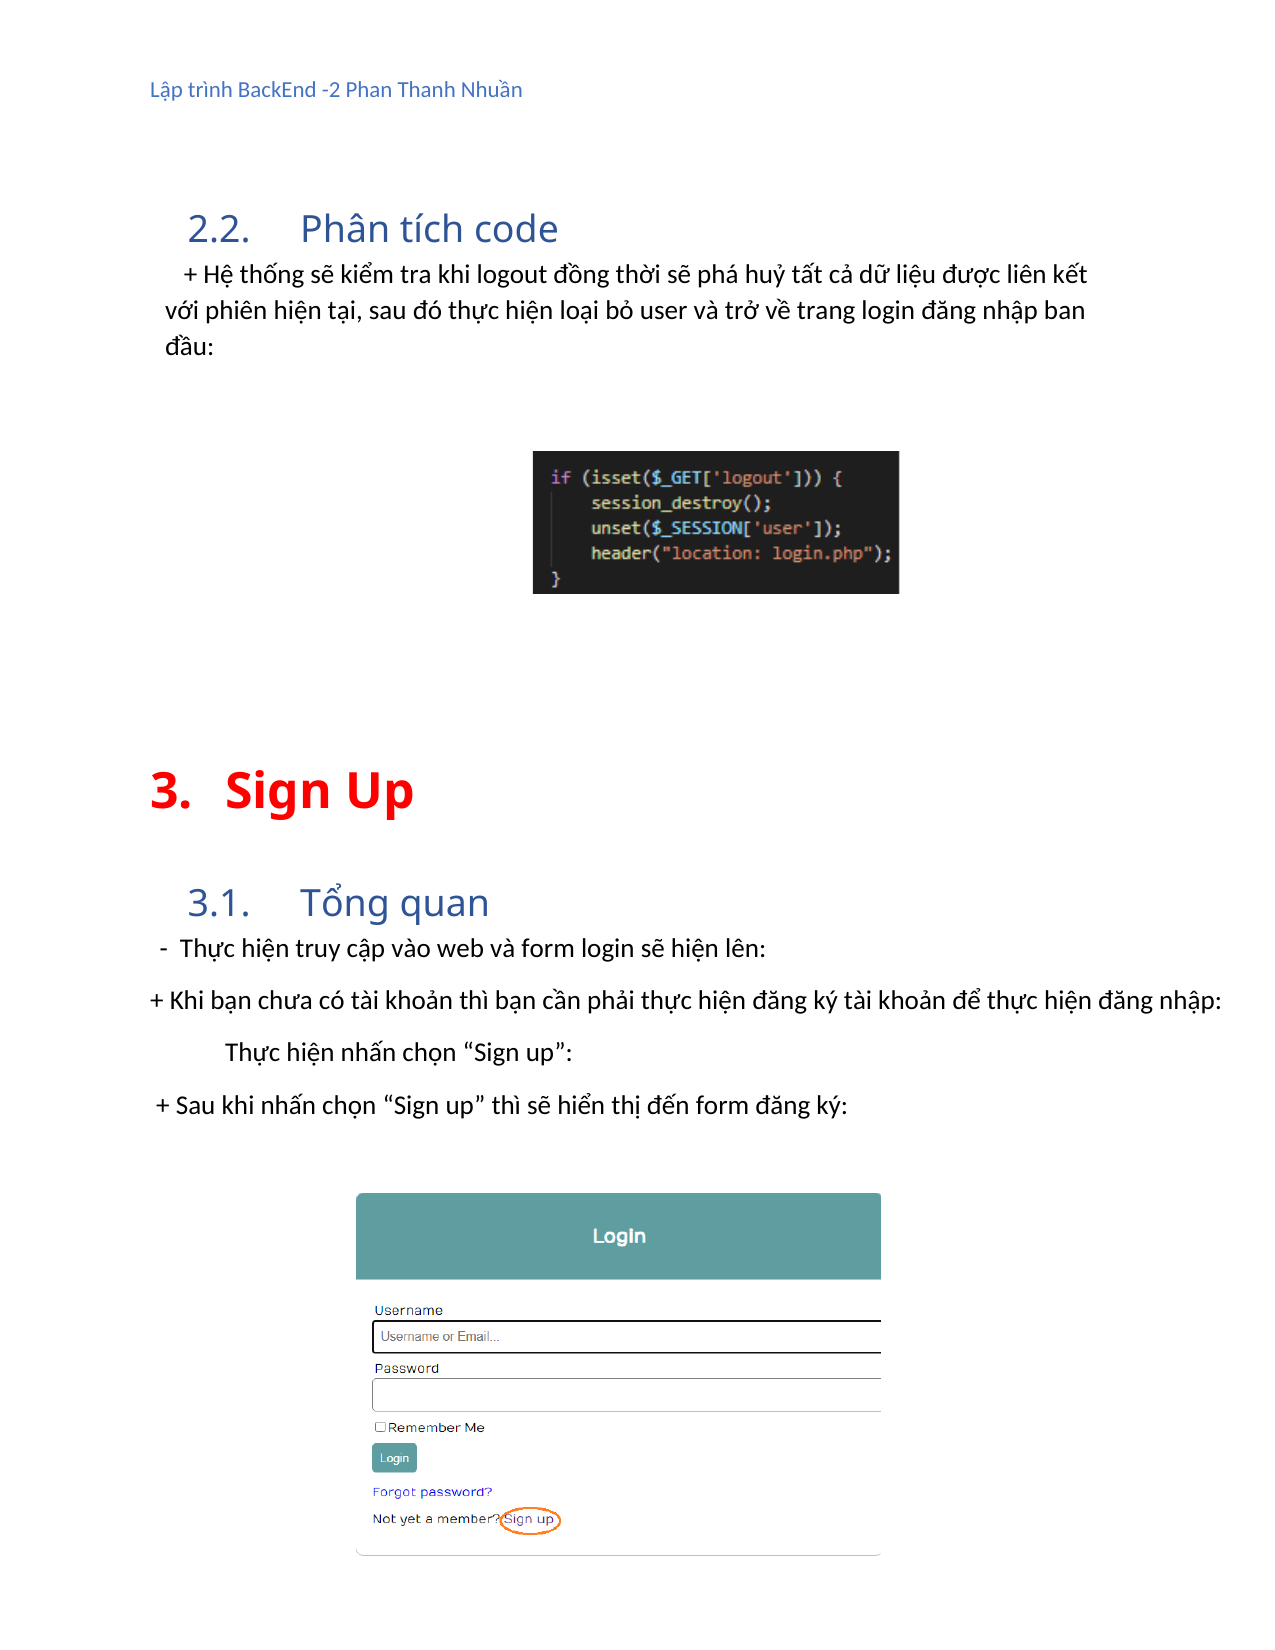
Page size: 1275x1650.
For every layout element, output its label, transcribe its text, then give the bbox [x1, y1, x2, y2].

text + Sau khi nhấn chọn “Sign up” thì sẽ hiển thị đến form đăng ký: [150, 1088, 1275, 1121]
subtitle Phân tích code [187, 202, 1125, 253]
text + Hệ thống sẽ kiểm tra khi logout đồng thời sẽ phá huỷ tất cả dữ liệu được liên kết với phiên hiện tại, sau đó thực hiện loại bỏ user và trở về trang login đăng nhập ban đầu: [165, 257, 1125, 362]
text - Thực hiện truy cập vào web và form login sẽ hiện lên: [150, 931, 1275, 964]
text Thực hiện nhấn chọn “Sign up”: [150, 1036, 1275, 1068]
subtitle Sign Up [150, 755, 1125, 823]
picture [532, 451, 901, 594]
subtitle Tổng quan [187, 876, 1125, 927]
text + Khi bạn chưa có tài khoản thì bạn cần phải thực hiện đăng ký tài khoản để thực hiện đăng nhập: [150, 983, 1275, 1016]
picture [356, 1193, 881, 1557]
